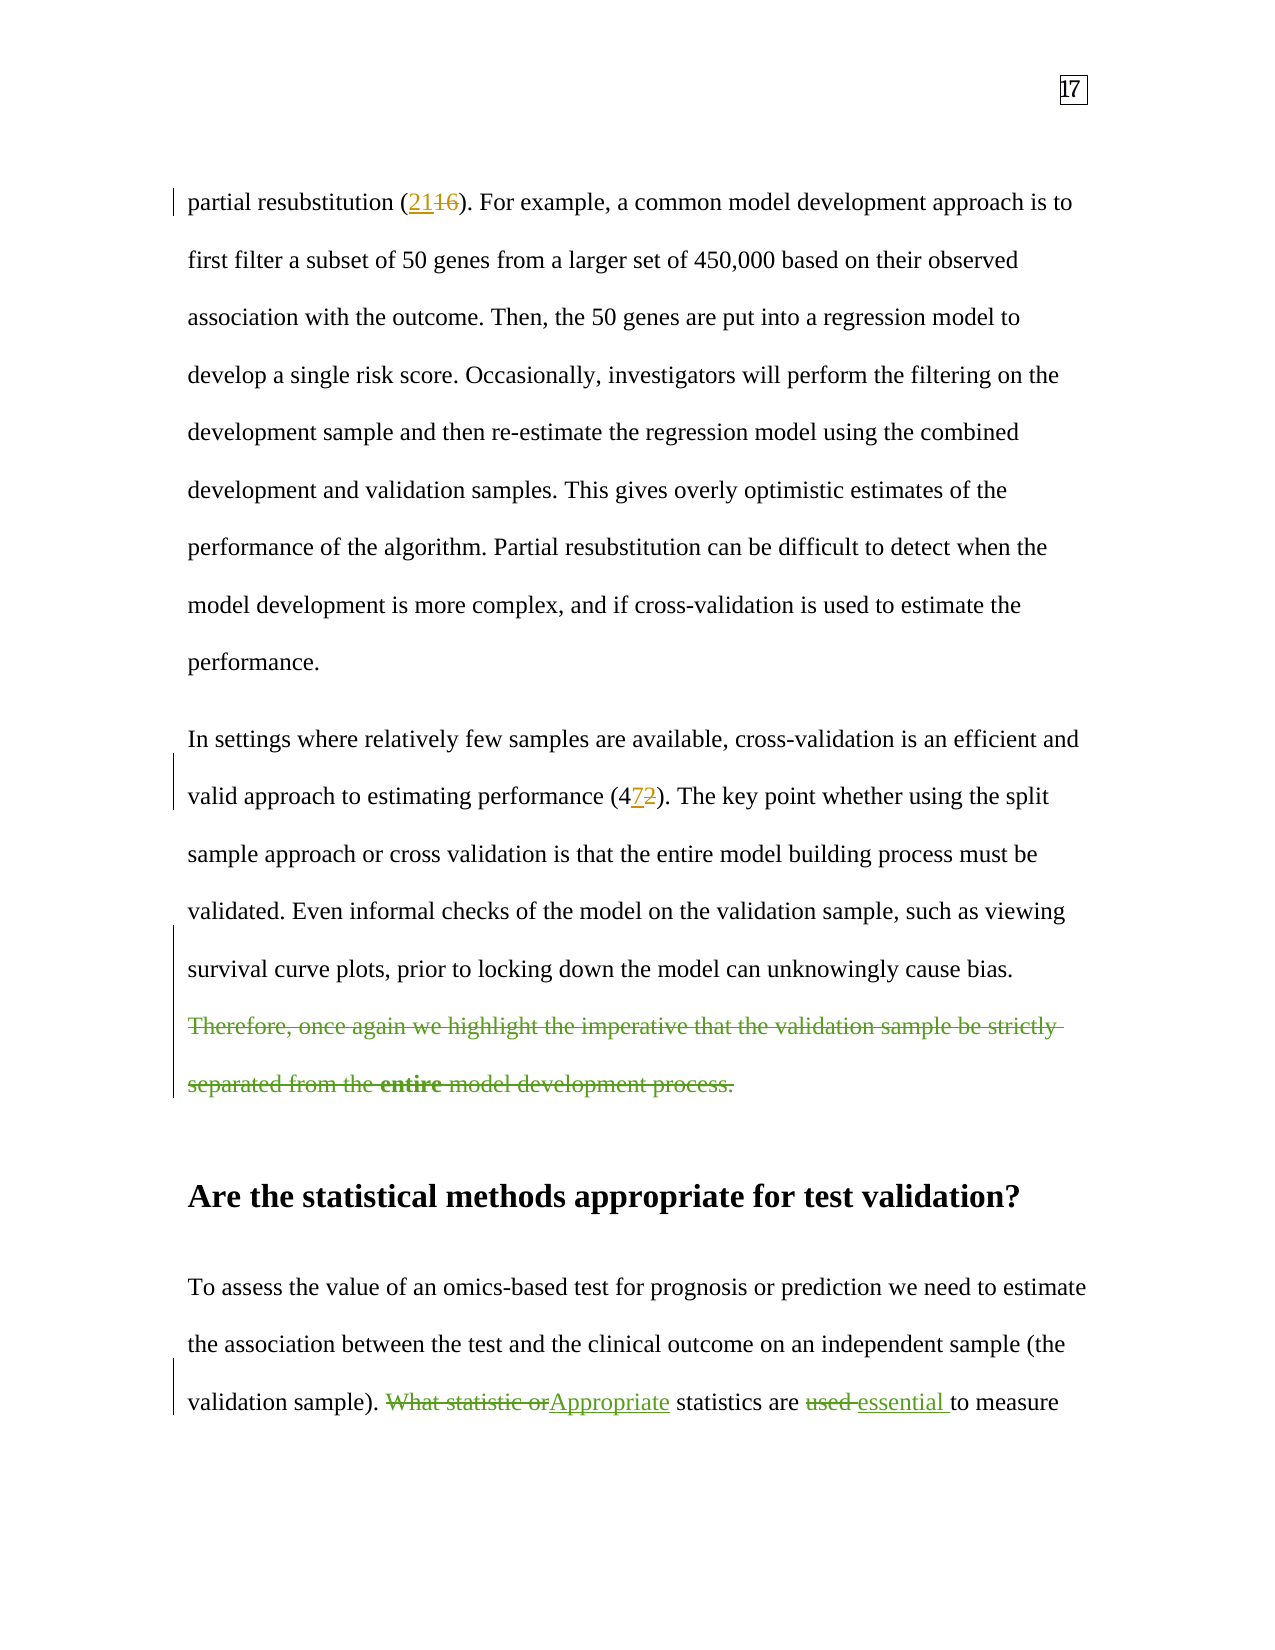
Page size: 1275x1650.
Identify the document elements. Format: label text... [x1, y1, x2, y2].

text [187, 1272, 1087, 1415]
text In settings where relatively few samples are available, cross-validation is an efficient and valid approach to estimating performance (4). The key point whether using the split sample approach or cross validation is that the entire model building process must be validated. Even informal checks of the model on the validation sample, such as viewing survival curve plots, prior to locking down the model can unknowingly cause bias. [187, 724, 1087, 1097]
subtitle Are the statistical methods appropriate for test validation? [187, 1176, 1087, 1214]
